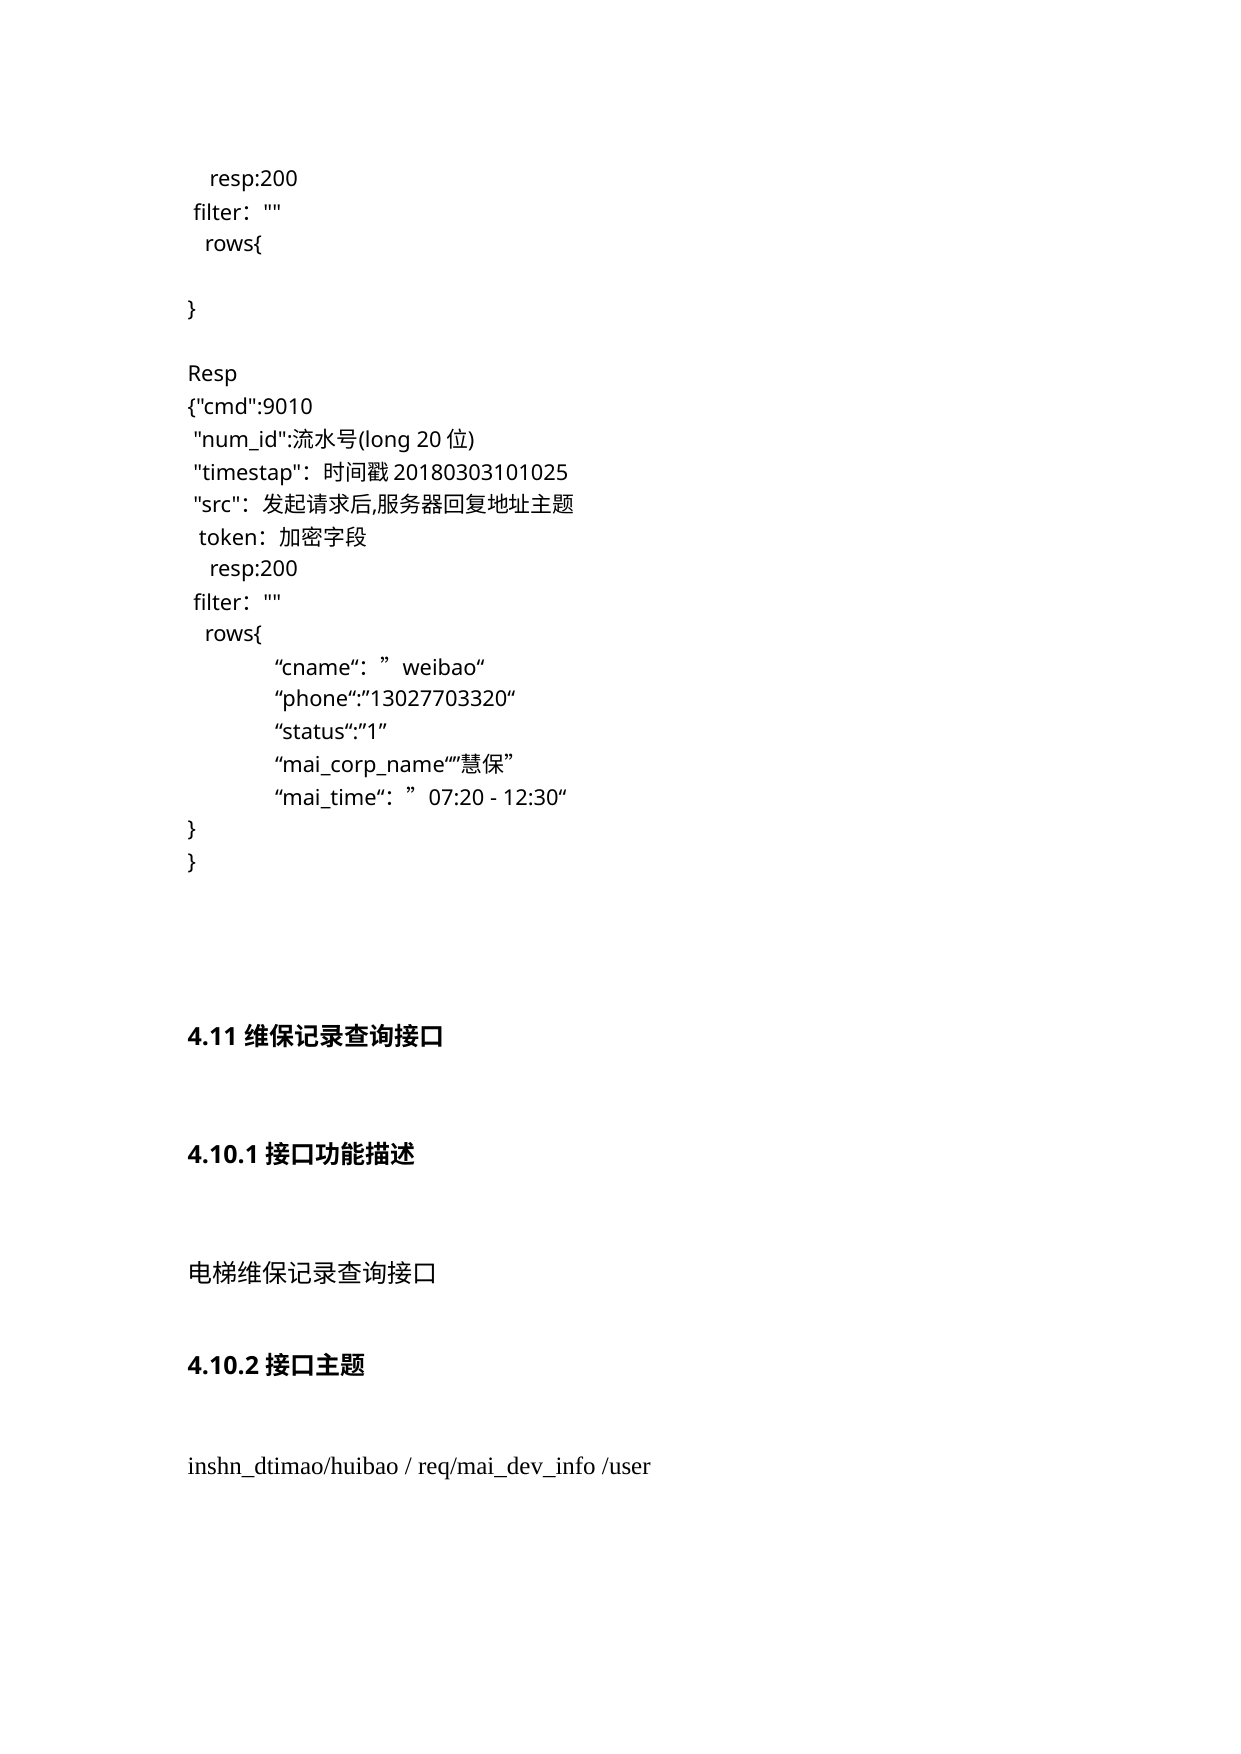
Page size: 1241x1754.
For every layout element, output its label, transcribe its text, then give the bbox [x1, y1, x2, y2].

text “status“:”1” [275, 714, 1053, 747]
text “mai_corp_name“”慧保” [275, 747, 1053, 779]
text rows{ [187, 227, 1053, 259]
subtitle 4.10.2 接口主题 [187, 1331, 1053, 1396]
text 电梯维保记录查询接口 [187, 1239, 1053, 1304]
text filter："" [187, 584, 1053, 617]
text “cname“：”weibao“ [187, 649, 1053, 682]
text "src"：发起请求后,服务器回复地址主题 [187, 487, 1053, 519]
text rows{ [187, 617, 1053, 649]
text “phone“:”13027703320“ [275, 682, 1053, 714]
subtitle 4.10.1 接口功能描述 [187, 1120, 1053, 1185]
text filter："" [187, 194, 1053, 227]
text } [187, 812, 1053, 844]
text "timestap"：时间戳20180303101025 [187, 454, 1053, 487]
text inshn_dtimao/huibao / req/mai_dev_info /user [187, 1449, 1053, 1482]
text “mai_time“：”07:20 - 12:30“ [275, 779, 1053, 812]
text Resp [187, 357, 1053, 389]
text resp:200 [187, 162, 1053, 194]
text resp:200 [187, 552, 1053, 584]
text "num_id":流水号(long 20位) [187, 422, 1053, 454]
text token：加密字段 [187, 519, 1053, 552]
text } [187, 292, 1053, 324]
subtitle 4.11 维保记录查询接口 [187, 1002, 1053, 1067]
text } [187, 844, 1053, 877]
text {"cmd":9010 [187, 389, 1053, 422]
